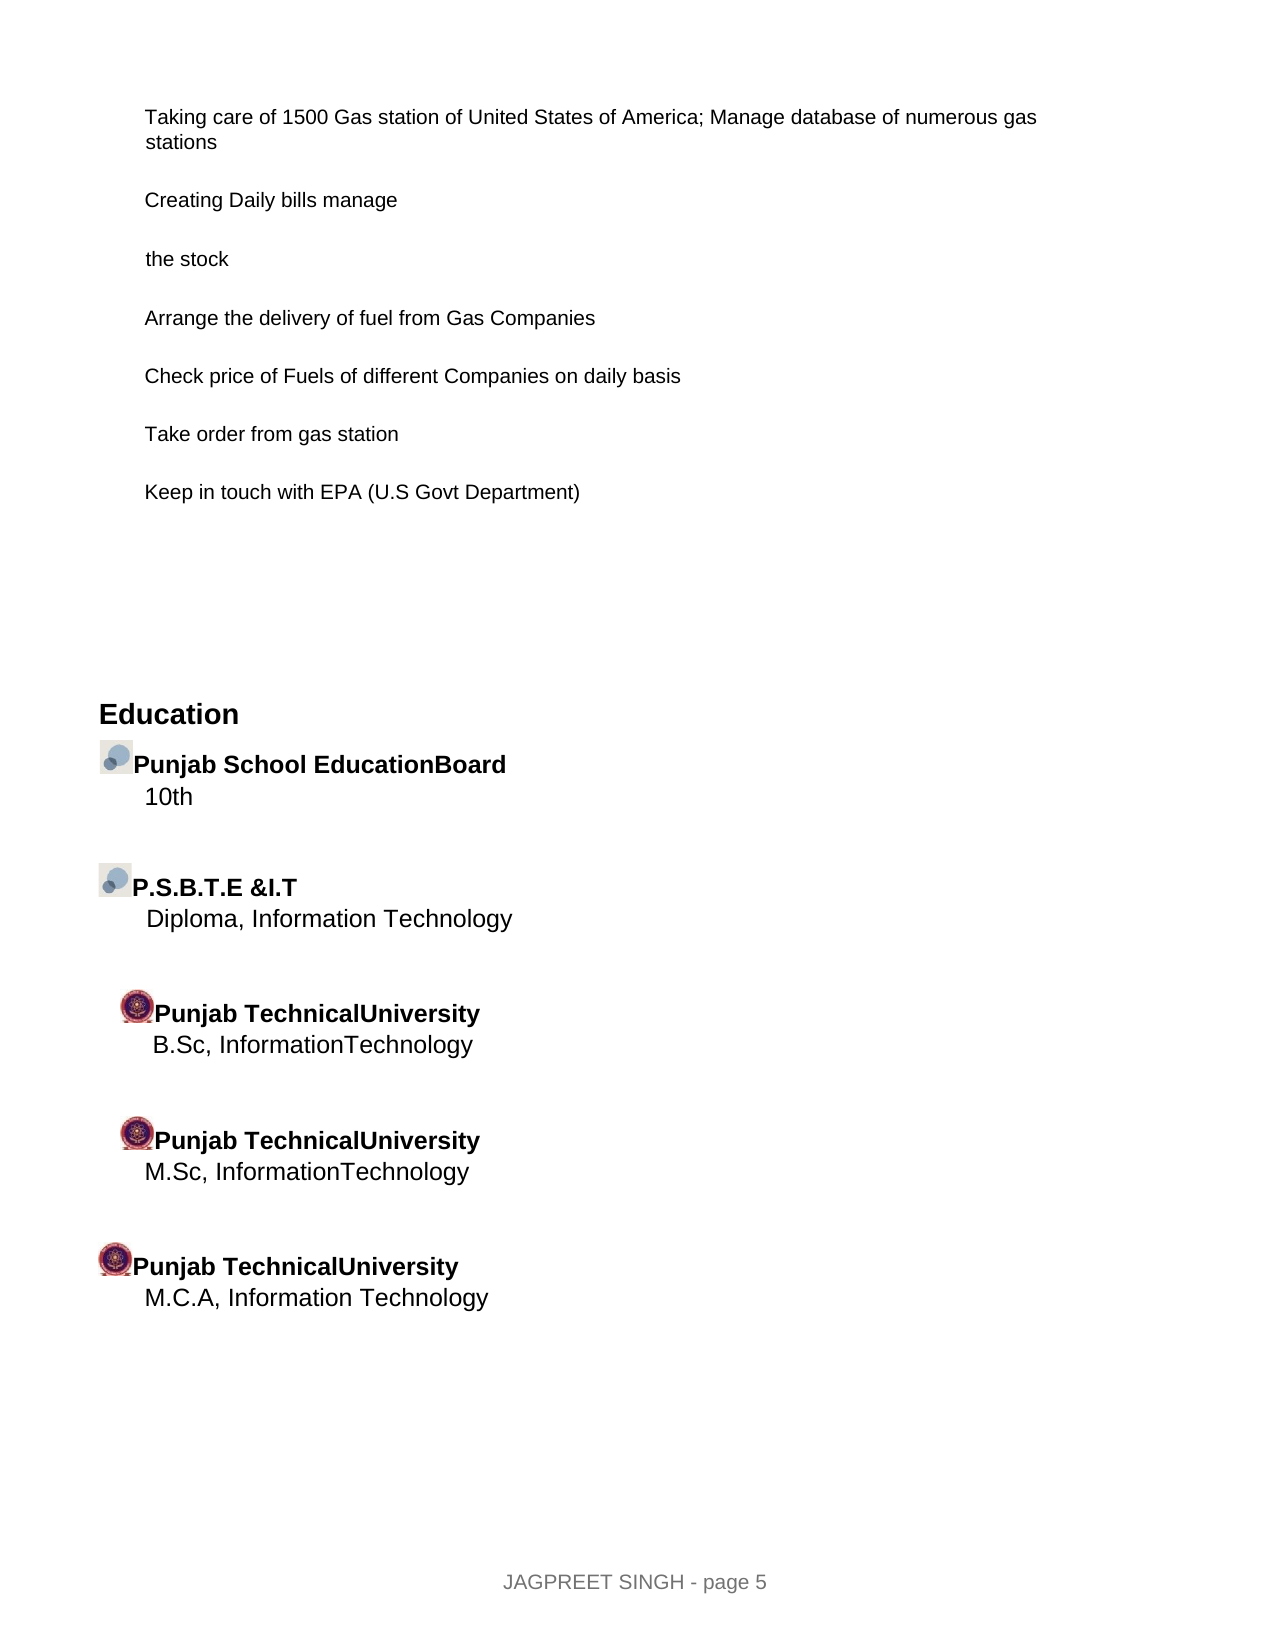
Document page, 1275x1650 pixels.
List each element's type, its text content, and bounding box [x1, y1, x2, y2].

text Diploma, Information Technology [87, 904, 513, 933]
text Creating Daily bills manage the stock [144, 188, 399, 271]
text Take order from gas station [144, 422, 1113, 446]
picture [98, 863, 132, 897]
text Taking care of 1500 Gas station of United States of America; Manage database of numerous gas stations [144, 105, 1113, 154]
text Arrange the delivery of fuel from Gas Companies [144, 305, 1113, 329]
subtitle Education [98, 697, 1113, 731]
picture [119, 988, 155, 1023]
picture [99, 740, 133, 774]
text Punjab School EducationBoard [87, 740, 507, 779]
subtitle Punjab TechnicalUniversity [119, 1115, 1113, 1154]
text Keep in touch with EPA (U.S Govt Department) [144, 480, 1113, 504]
text M.Sc, InformationTechnology [144, 1157, 544, 1186]
text Check price of Fuels of different Companies on daily basis [144, 363, 1113, 387]
picture [97, 1241, 133, 1276]
subtitle P.S.B.T.E &I.T [98, 863, 1113, 902]
text M.C.A, Information Technology [144, 1283, 544, 1312]
picture [119, 1115, 155, 1150]
text Punjab TechnicalUniversity [87, 1242, 469, 1281]
text 10th [144, 782, 544, 811]
text Punjab TechnicalUniversity B.Sc, InformationTechnology [119, 989, 544, 1059]
